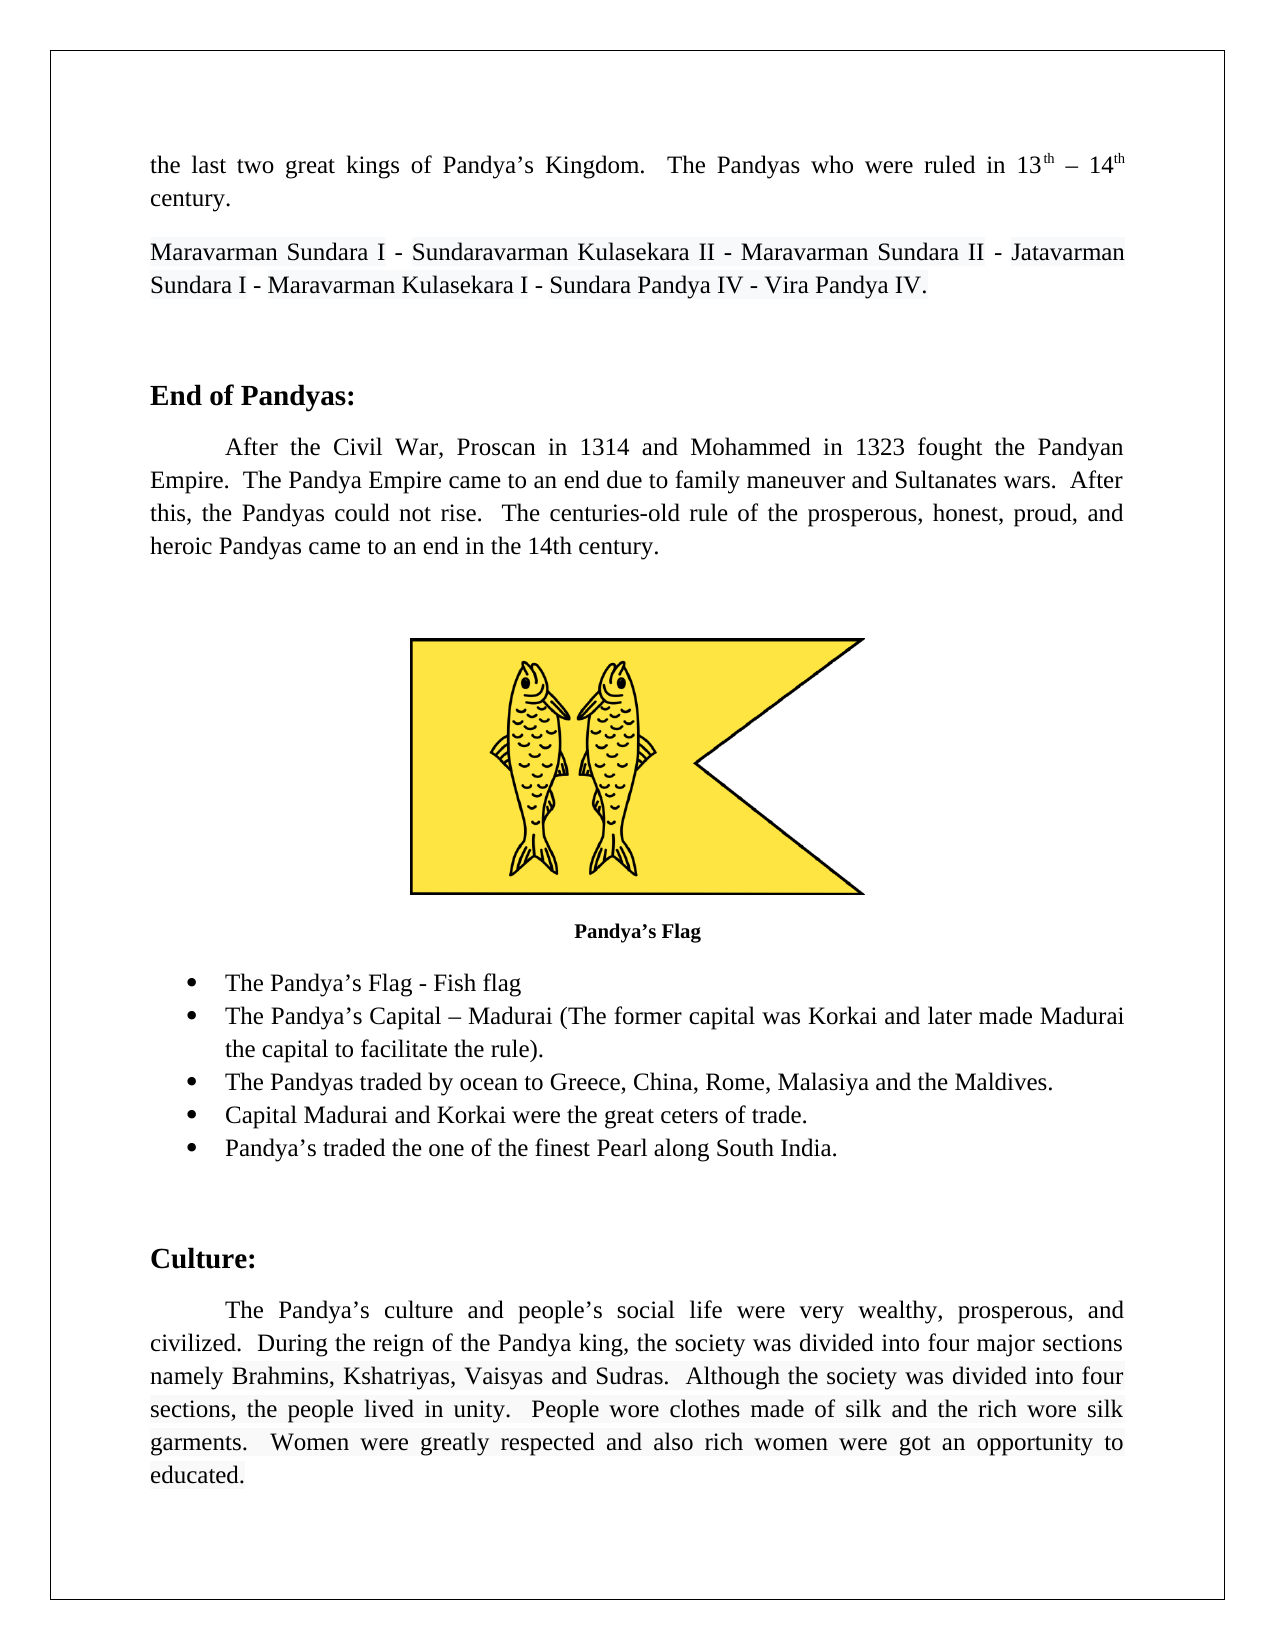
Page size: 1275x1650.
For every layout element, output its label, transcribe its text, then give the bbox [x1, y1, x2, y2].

list The Pandyas traded by ocean to Greece, China, Rome, Malasiya and the Maldives. [187, 1067, 1125, 1096]
list Capital Madurai and Korkai were the great ceters of trade. [187, 1100, 1125, 1128]
text After the Civil War, Proscan in 1314 and Mohammed in 1323 fought the Pandyan Empire. The Pandya Empire came to an end due to family maneuver and Sultanates wars. After this, the Pandyas could not rise. The centuries-old rule of the prosperous, honest, proud, and heroic Pandyas came to an end in the 14th century. [150, 432, 1125, 560]
picture [410, 638, 865, 895]
text End of Pandyas: [150, 378, 1125, 411]
list The Pandya’s Flag - Fish flag [187, 968, 1125, 996]
list The Pandya’s Capital – Madurai (The former capital was Korkai and later made Madurai the capital to facilitate the rule). [187, 1001, 1125, 1062]
text The Pandya’s culture and people’s social life were very wealthy, prosperous, and civilized. During the reign of the Pandya king, the society was divided into four major sections namely Brahmins, Kshatriyas, Vaisyas and Sudras. Although the society was divided into four sections, the people lived in unity. People wore clothes made of silk and the rich wore silk garments. Women were greatly respected and also rich women were got an opportunity to educated. [150, 1295, 1125, 1395]
text Maravarman Sundara I - Sundaravarman Kulasekara II - Maravarman Sundara II - Jatavarman Sundara I - Maravarman Kulasekara I - Sundara Pandya IV - Vira Pandya IV. [150, 237, 1125, 299]
text Culture: [150, 1241, 1125, 1274]
text The Pandya’s culture and people’s social life were very wealthy, prosperous, and civilized. During the reign of the Pandya king, the society was divided into four major sections namely Brahmins, Kshatriyas, Vaisyas and Sudras. Although the society was divided into four sections, the people lived in unity. People wore clothes made of silk and the rich wore silk garments. Women were greatly respected and also rich women were got an opportunity to educated. [150, 1456, 1125, 1489]
text Pandya’s Flag [150, 919, 1125, 943]
list Pandya’s traded the one of the finest Pearl along South India. [187, 1133, 1125, 1162]
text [150, 150, 1125, 212]
